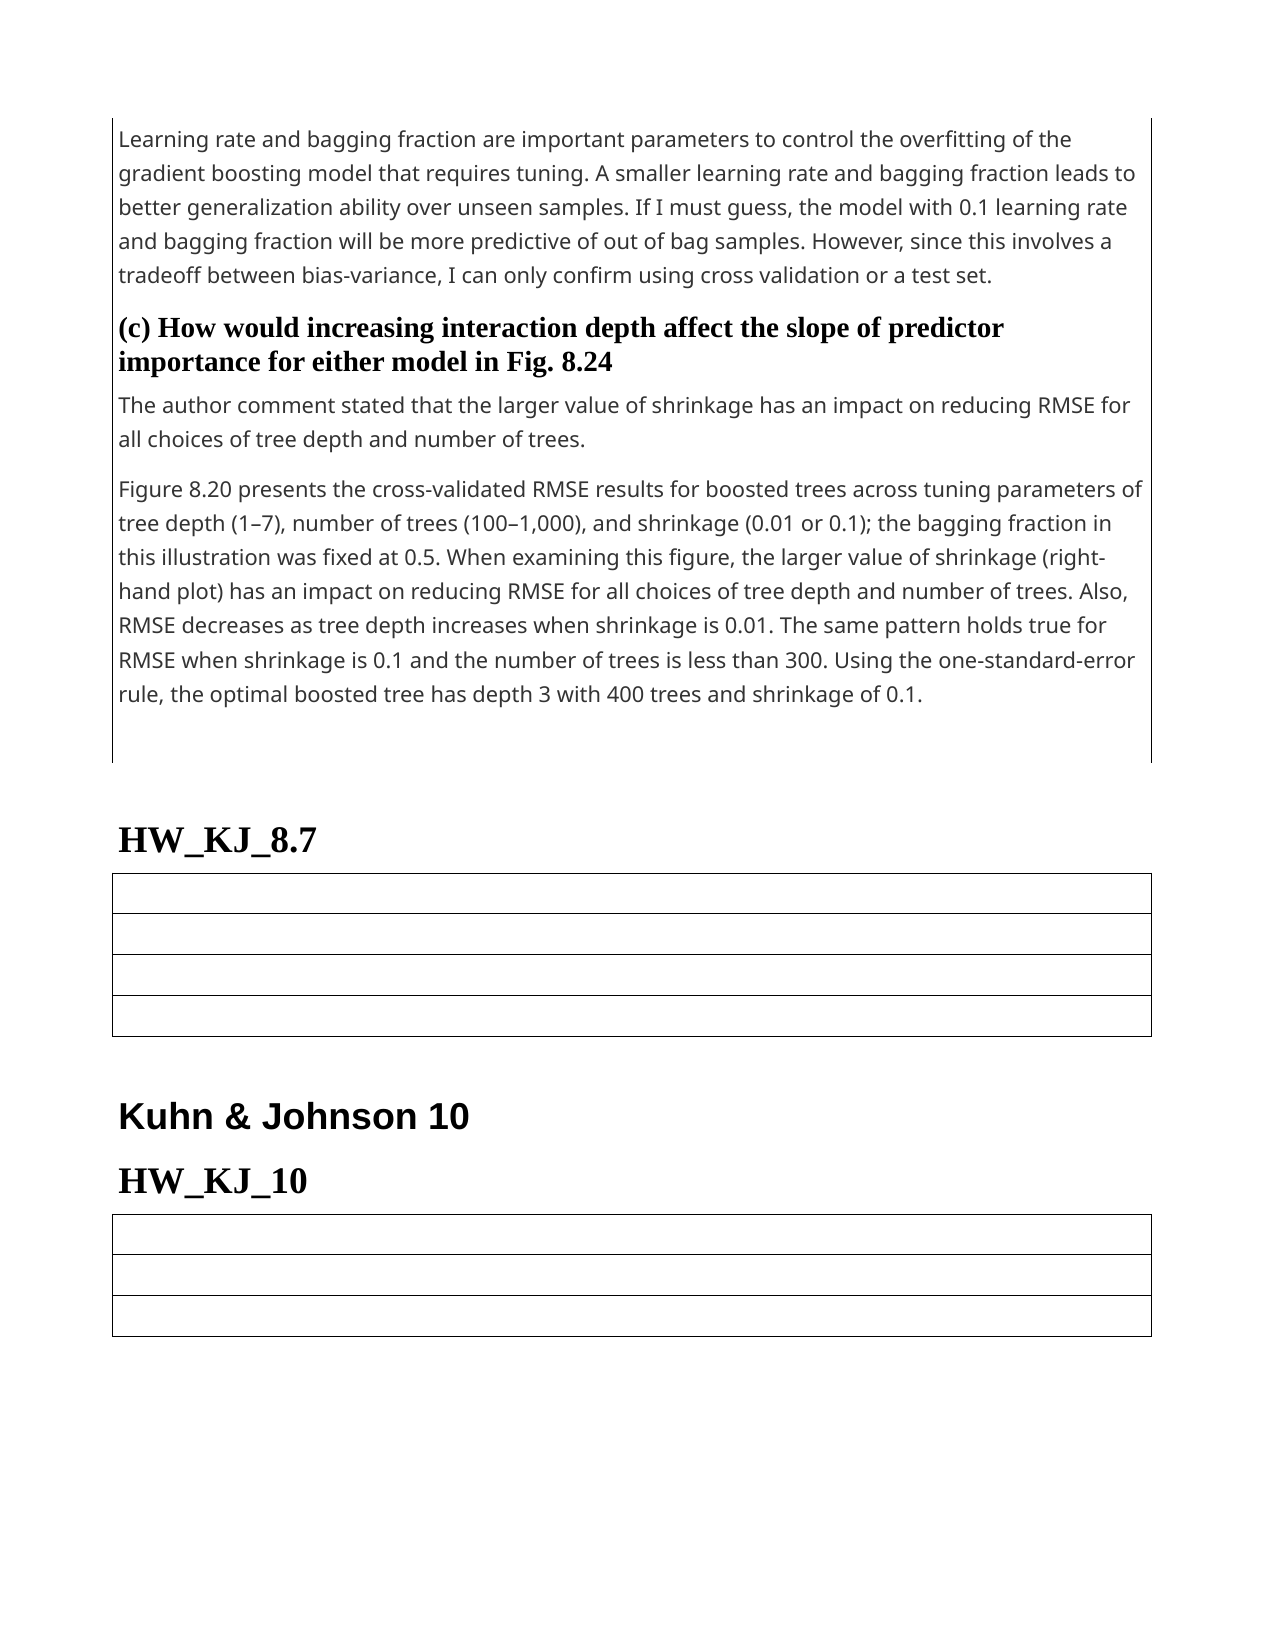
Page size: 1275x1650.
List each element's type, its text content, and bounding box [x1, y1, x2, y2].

table_cell [113, 996, 1151, 1036]
table_header [113, 1215, 1151, 1254]
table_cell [113, 118, 1151, 763]
subtitle HW_KJ_10 [118, 1158, 1157, 1201]
table_header [113, 874, 1151, 913]
table_cell [113, 1255, 1151, 1295]
subtitle Kuhn & Johnson 10 [118, 1094, 1157, 1137]
table_cell [113, 1296, 1151, 1336]
table_cell [113, 955, 1151, 995]
subtitle HW_KJ_8.7 [118, 817, 1157, 860]
table_cell [113, 914, 1151, 954]
